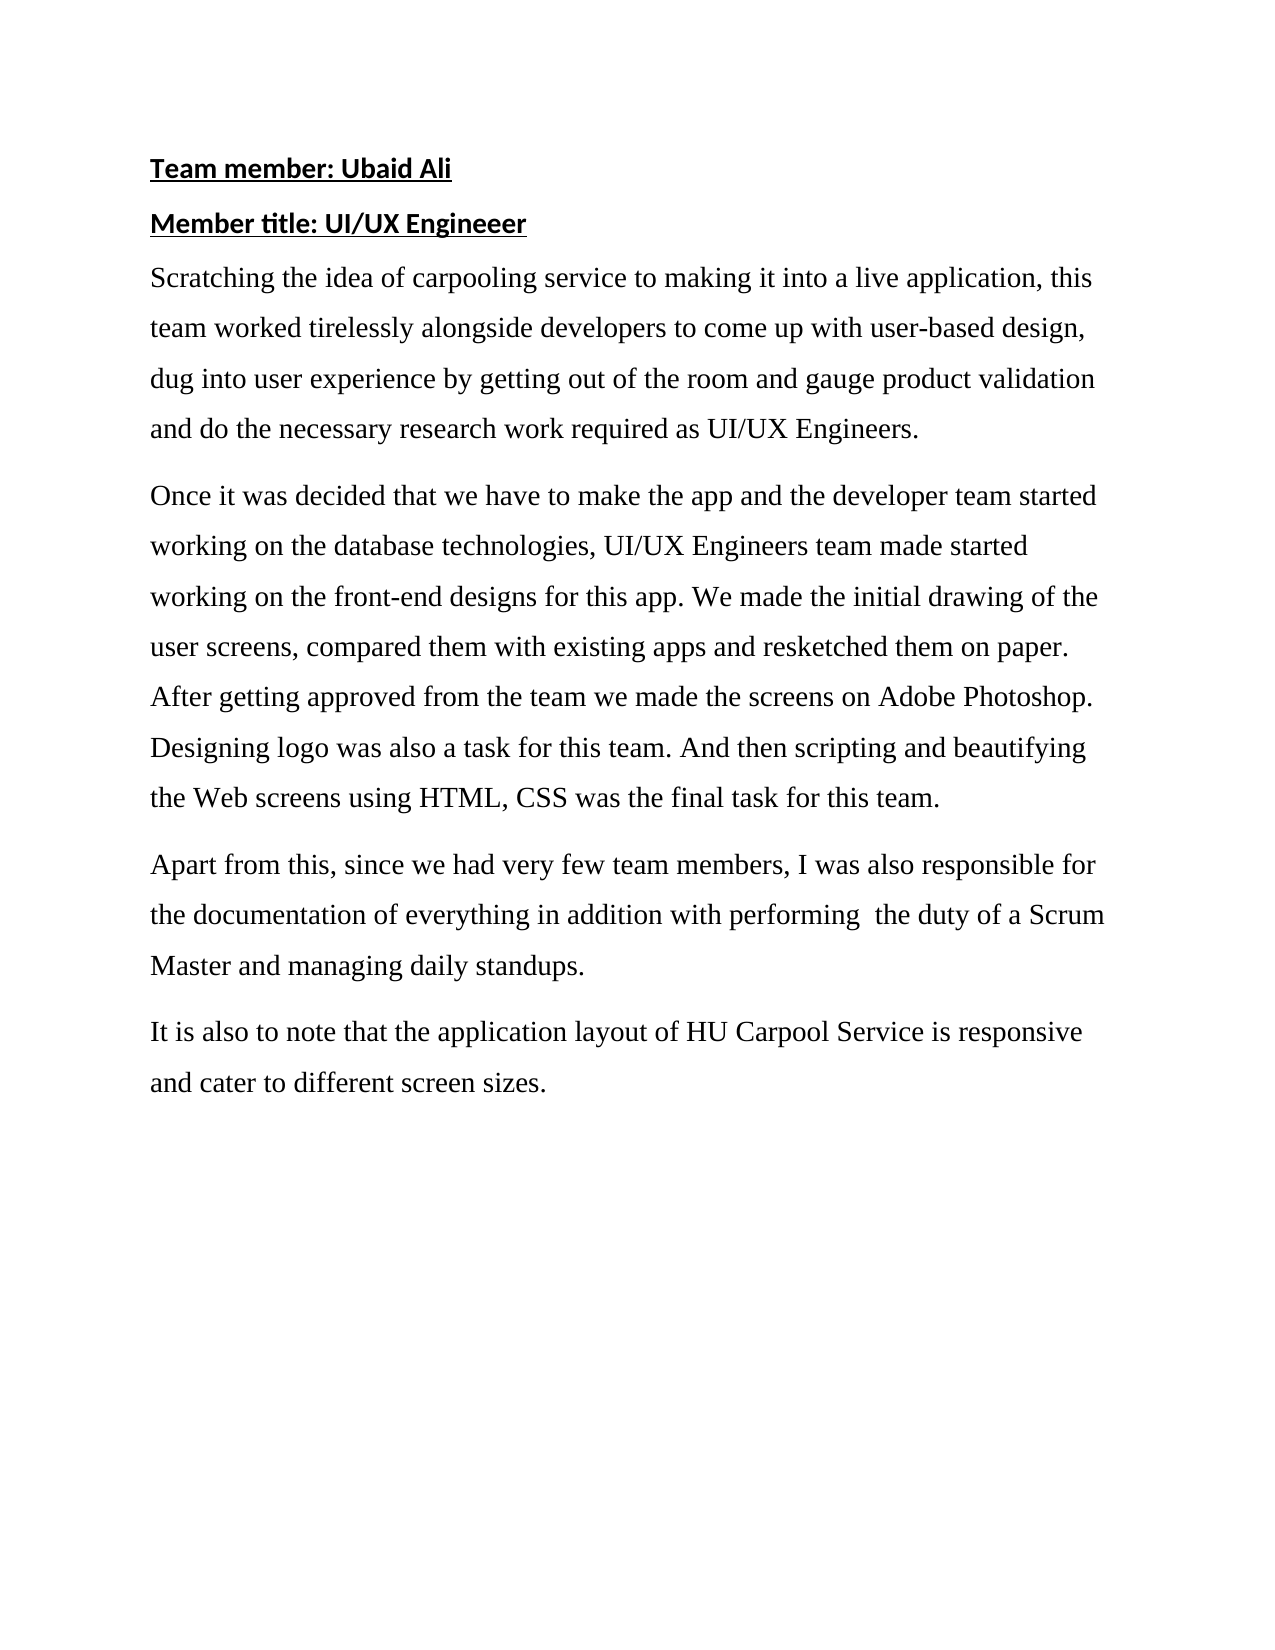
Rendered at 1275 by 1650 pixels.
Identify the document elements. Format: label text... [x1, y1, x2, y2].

text Team member: Ubaid Ali [150, 150, 1125, 186]
text Once it was decided that we have to make the app and the developer team started working on the database technologies, UI/UX Engineers team made started working on the front-end designs for this app. We made the initial drawing of the user screens, compared them with existing apps and resketched them on paper. After getting approved from the team we made the screens on Adobe Photoshop. Designing logo was also a task for this team. And then scripting and beautifying the Web screens using HTML, CSS was the final task for this team. [150, 478, 1125, 813]
text Member title: UI/UX Engineeer [150, 205, 1125, 241]
text Scratching the idea of carpooling service to making it into a live application, this team worked tirelessly alongside developers to come up with user-based design, dug into user experience by getting out of the room and gauge product validation and do the necessary research work required as UI/UX Engineers. [150, 260, 1125, 445]
text Apart from this, since we had very few team members, I was also responsible for the documentation of everything in addition with performing the duty of a Scrum Master and managing daily standups. [150, 847, 1125, 981]
text It is also to note that the application layout of HU Carpool Service is responsive and cater to different screen sizes. [150, 1014, 1125, 1098]
